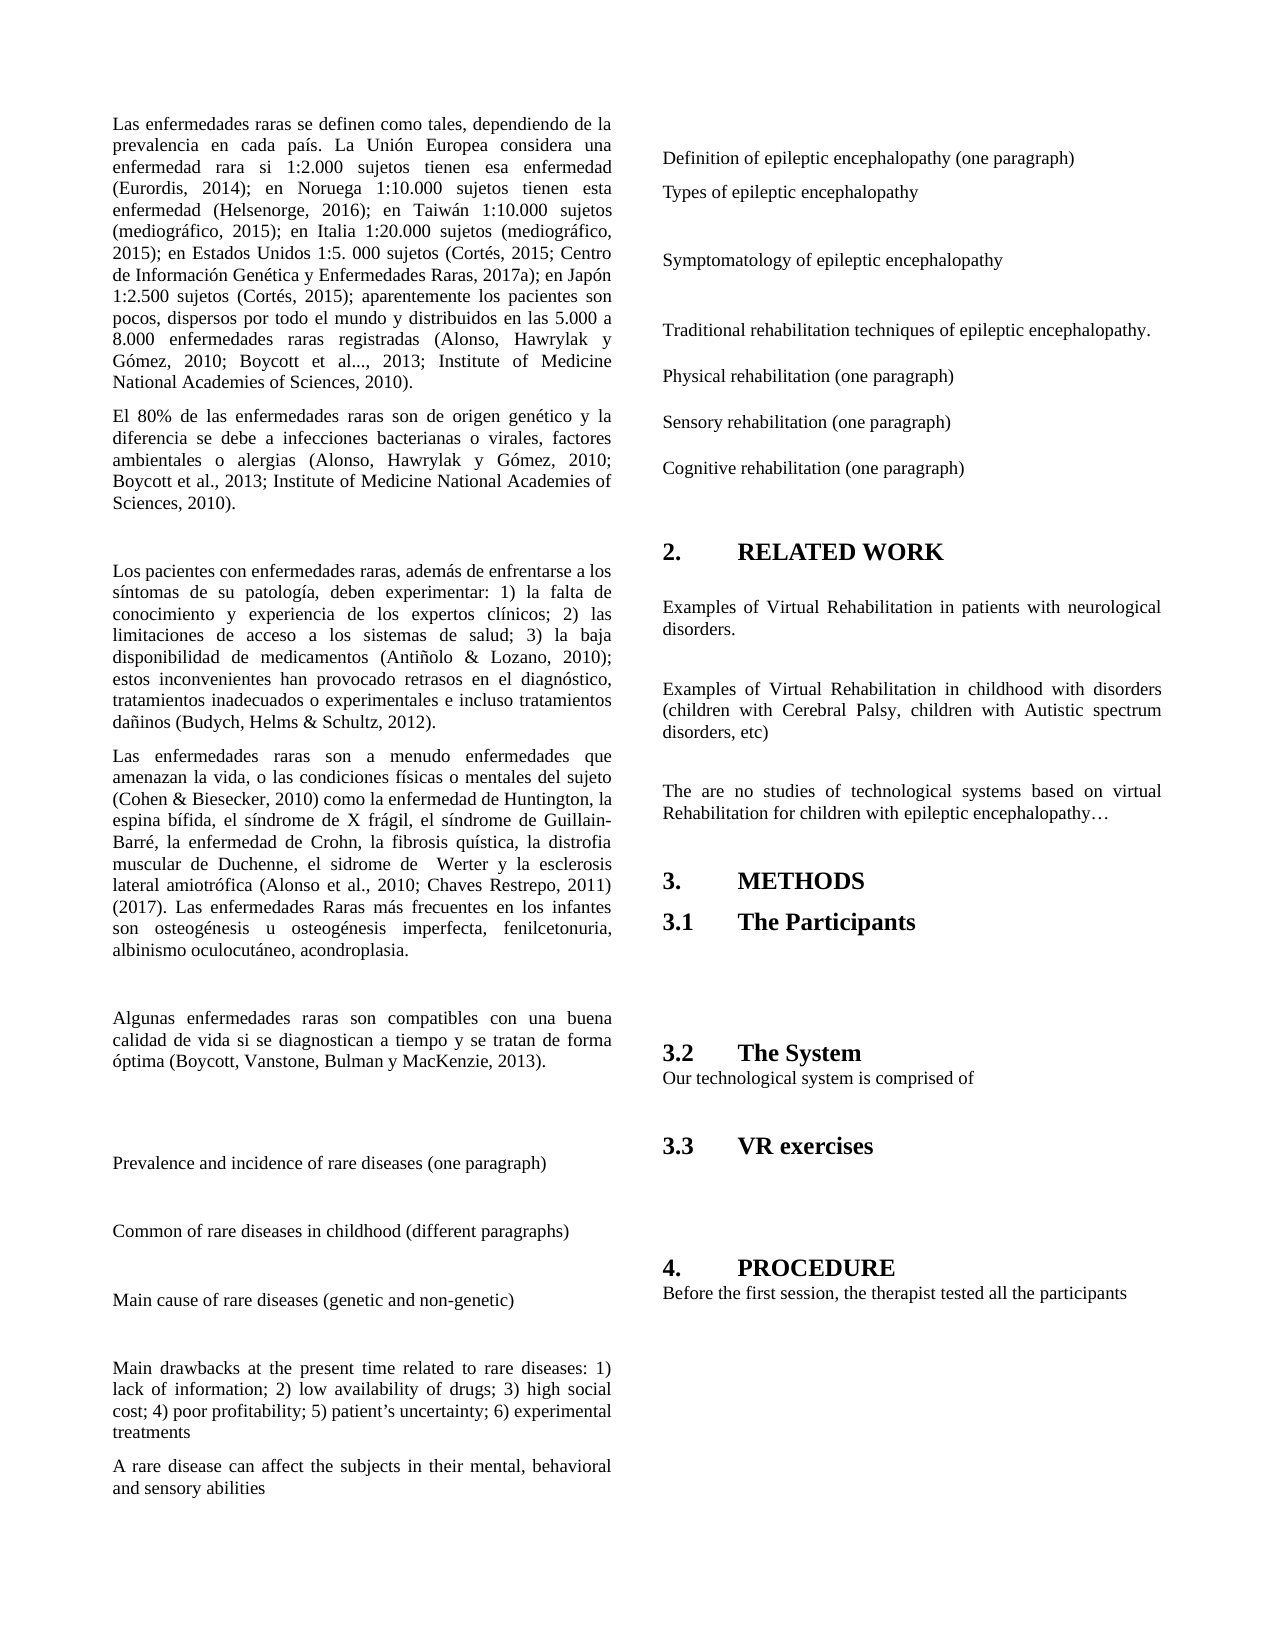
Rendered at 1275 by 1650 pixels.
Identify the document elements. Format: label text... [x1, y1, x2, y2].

text Physical rehabilitation (one paragraph) [662, 363, 1162, 386]
subtitle The System [662, 1038, 1162, 1067]
text Types of epileptic encephalopathy [662, 181, 1162, 202]
text Los pacientes con enfermedades raras, además de enfrentarse a los síntomas de su patología, deben experimentar: 1) la falta de conocimiento y experiencia de los expertos clínicos; 2) las limitaciones de acceso a los sistemas de salud; 3) la baja disponibilidad de medicamentos (Antiñolo & Lozano, 2010); estos inconvenientes han provocado retrasos en el diagnóstico, tratamientos inadecuados o experimentales e incluso tratamientos dañinos (Budych, Helms & Schultz, 2012). [112, 560, 613, 732]
text Our technological system is comprised of [662, 1067, 1162, 1088]
text El 80% de las enfermedades raras son de origen genético y la diferencia se debe a infecciones bacterianas o virales, factores ambientales o alergias (Alonso, Hawrylak y Gómez, 2010; Boycott et al., 2013; Institute of Medicine National Academies of Sciences, 2010). [112, 405, 613, 513]
text Las enfermedades raras son a menudo enfermedades que amenazan la vida, o las condiciones físicas o mentales del sujeto (Cohen & Biesecker, 2010) como la enfermedad de Huntington, la espina bífida, el síndrome de X frágil, el síndrome de Guillain-Barré, la enfermedad de Crohn, la fibrosis quística, la distrofia muscular de Duchenne, el sidrome de Werter y la esclerosis lateral amiotrófica (Alonso et al., 2010; Chaves Restrepo, 2011) (2017). Las enfermedades Raras más frecuentes en los infantes son osteogénesis u osteogénesis imperfecta, fenilcetonuria, albinismo oculocutáneo, acondroplasia. [112, 745, 613, 960]
text Symptomatology of epileptic encephalopathy [662, 249, 1162, 270]
text Main drawbacks at the present time related to rare diseases: 1) lack of information; 2) low availability of drugs; 3) high social cost; 4) poor profitability; 5) patient’s uncertainty; 6) experimental treatments [112, 1357, 613, 1443]
text Las enfermedades raras se definen como tales, dependiendo de la prevalencia en cada país. La Unión Europea considera una enfermedad rara si 1:2.000 sujetos tienen esa enfermedad (Eurordis, 2014); en Noruega 1:10.000 sujetos tienen esta enfermedad (Helsenorge, 2016); en Taiwán 1:10.000 sujetos (mediográfico, 2015); en Italia 1:20.000 sujetos (mediográfico, 2015); en Estados Unidos 1:5. 000 sujetos (Cortés, 2015; Centro de Información Genética y Enfermedades Raras, 2017a); en Japón 1:2.500 sujetos (Cortés, 2015); aparentemente los pacientes son pocos, dispersos por todo el mundo y distribuidos en las 5.000 a 8.000 enfermedades raras registradas (Alonso, Hawrylak y Gómez, 2010; Boycott et al..., 2013; Institute of Medicine National Academies of Sciences, 2010). [112, 112, 613, 393]
text Cognitive rehabilitation (one paragraph) [662, 456, 1162, 479]
text Definition of epileptic encephalopathy (one paragraph) [662, 147, 1162, 168]
text Algunas enfermedades raras son compatibles con una buena calidad de vida si se diagnostican a tiempo y se tratan de forma óptima (Boycott, Vanstone, Bulman y MacKenzie, 2013). [112, 1007, 613, 1072]
text Main cause of rare diseases (genetic and non-genetic) [112, 1288, 613, 1310]
text Traditional rehabilitation techniques of epileptic encephalopathy. [662, 317, 1162, 340]
subtitle METHODS [662, 866, 1162, 895]
text Before the first session, the therapist tested all the participants [662, 1282, 1162, 1304]
text Sensory rehabilitation (one paragraph) [662, 409, 1162, 432]
subtitle PROCEDURE [662, 1253, 1162, 1282]
text A rare disease can affect the subjects in their mental, behavioral and sensory abilities [112, 1455, 613, 1498]
text Prevalence and incidence of rare diseases (one paragraph) [112, 1152, 613, 1174]
subtitle RELATED WORK [662, 537, 1162, 566]
text Examples of Virtual Rehabilitation in childhood with disorders (children with Cerebral Palsy, children with Autistic spectrum disorders, etc) [662, 677, 1162, 742]
text The are no studies of technological systems based on virtual Rehabilitation for children with epileptic encephalopathy… [662, 780, 1162, 823]
text Examples of Virtual Rehabilitation in patients with neurological disorders. [662, 596, 1162, 639]
subtitle VR exercises [662, 1131, 1162, 1159]
subtitle The Participants [662, 907, 1162, 936]
text Common of rare diseases in childhood (different paragraphs) [112, 1220, 613, 1242]
